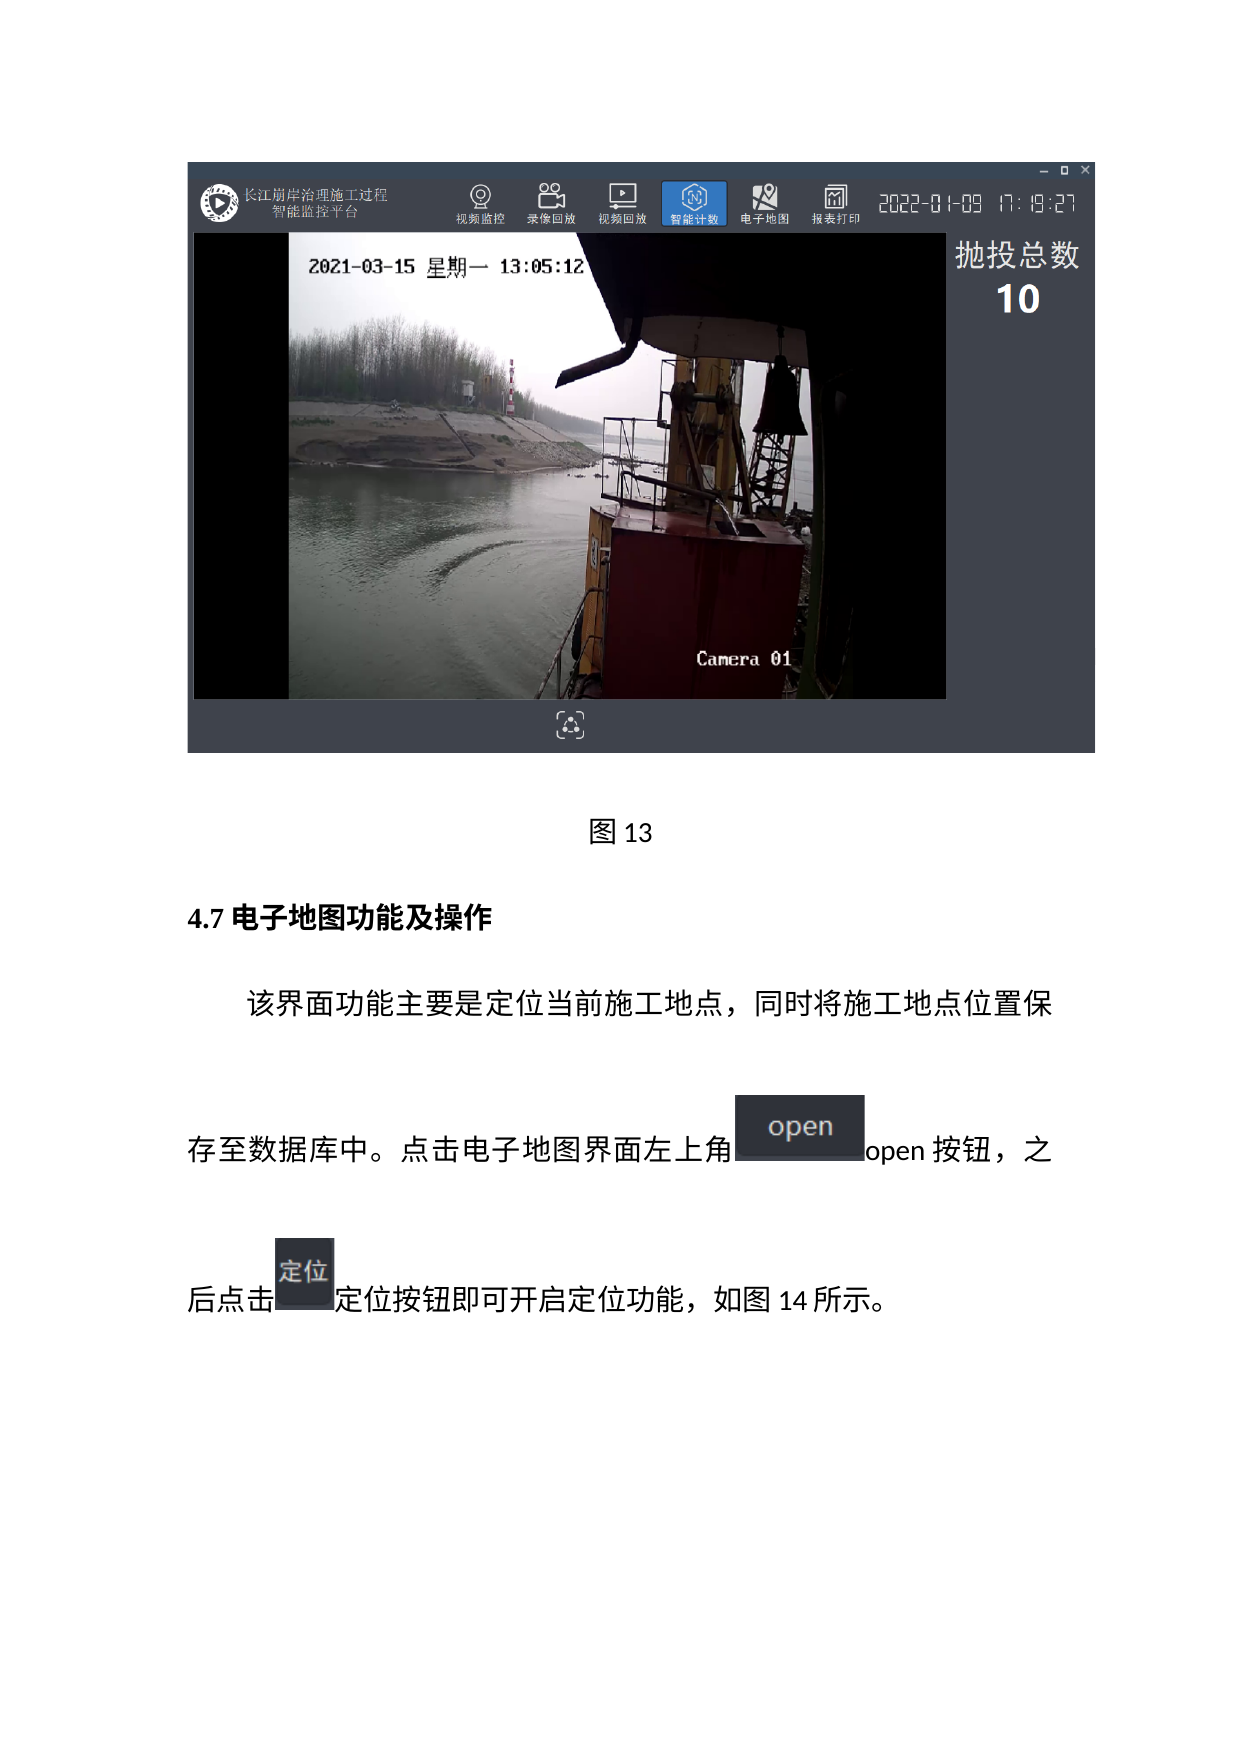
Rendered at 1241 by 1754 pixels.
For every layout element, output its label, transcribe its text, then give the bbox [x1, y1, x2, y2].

picture [187, 162, 1096, 753]
text 图13 [187, 797, 1053, 862]
picture [275, 1238, 335, 1310]
picture [735, 1095, 865, 1161]
subtitle 4.7电子地图功能及操作 [187, 883, 1053, 948]
text 该界面功能主要是定位当前施工地点，同时将施工地点位置保存至数据库中。点击电子地图界面左上角open按钮，之后点击定位按钮即可开启定位功能，如图14所示。 [187, 969, 1053, 1327]
